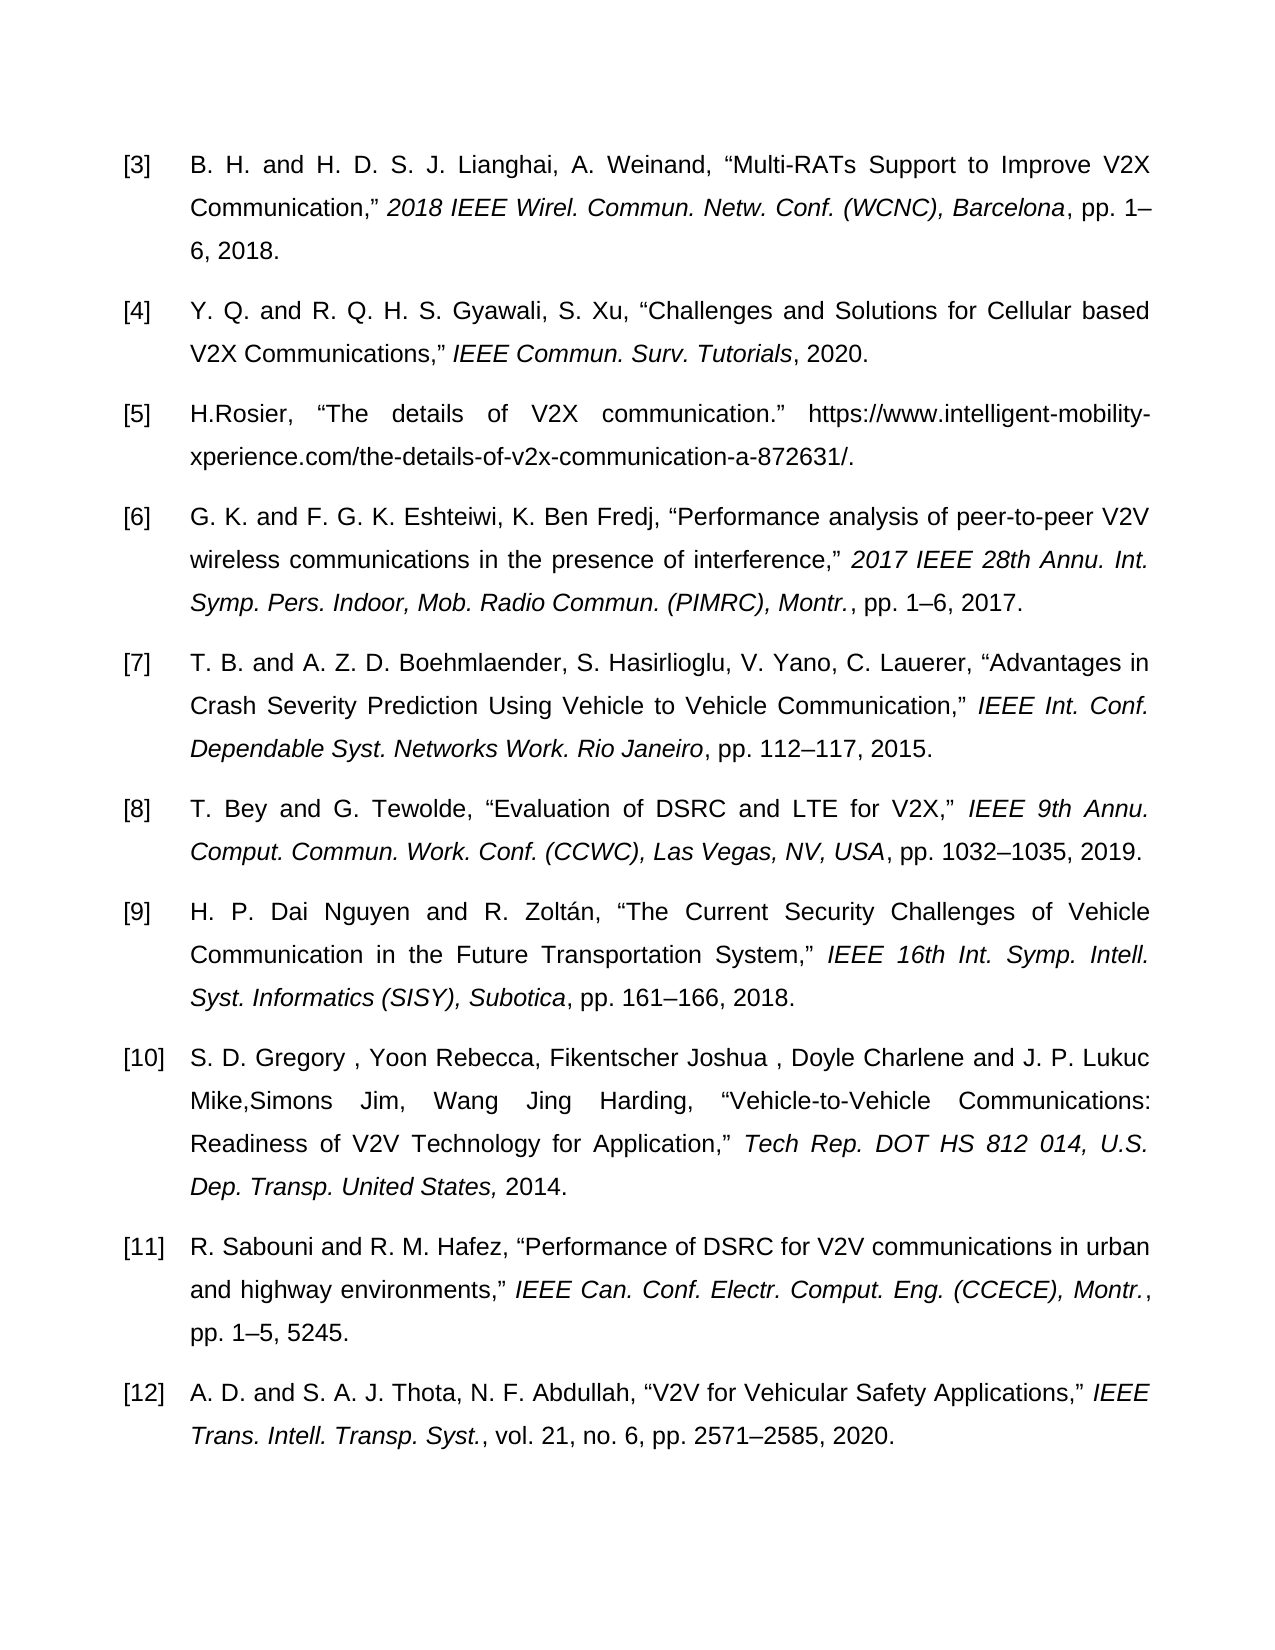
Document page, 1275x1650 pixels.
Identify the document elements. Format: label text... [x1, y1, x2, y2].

text [10] S. D. Gregory , Yoon Rebecca, Fikentscher Joshua , Doyle Charlene and J. P. Lukuc Mike,Simons Jim, Wang Jing Harding, “Vehicle-to-Vehicle Communications: Readiness of V2V Technology for Application,” Tech Rep. DOT HS 812 014, U.S. Dep. Transp. United States, 2014. [123, 1043, 1152, 1201]
text [7] T. B. and A. Z. D. Boehmlaender, S. Hasirlioglu, V. Yano, C. Lauerer, “Advantages in Crash Severity Prediction Using Vehicle to Vehicle Communication,” IEEE Int. Conf. Dependable Syst. Networks Work. Rio Janeiro, pp. 112–117, 2015. [123, 648, 1152, 763]
text [6] G. K. and F. G. K. Eshteiwi, K. Ben Fredj, “Performance analysis of peer-to-peer V2V wireless communications in the presence of interference,” 2017 IEEE 28th Annu. Int. Symp. Pers. Indoor, Mob. Radio Commun. (PIMRC), Montr., pp. 1–6, 2017. [123, 502, 1152, 617]
text [11] R. Sabouni and R. M. Hafez, “Performance of DSRC for V2V communications in urban and highway environments,” IEEE Can. Conf. Electr. Comput. Eng. (CCECE), Montr., pp. 1–5, 5245. [123, 1232, 1152, 1347]
text [9] H. P. Dai Nguyen and R. Zoltán, “The Current Security Challenges of Vehicle Communication in the Future Transportation System,” IEEE 16th Int. Symp. Intell. Syst. Informatics (SISY), Subotica, pp. 161–166, 2018. [123, 897, 1152, 1012]
text [8] T. Bey and G. Tewolde, “Evaluation of DSRC and LTE for V2X,” IEEE 9th Annu. Comput. Commun. Work. Conf. (CCWC), Las Vegas, NV, USA, pp. 1032–1035, 2019. [123, 794, 1152, 866]
text [12] A. D. and S. A. J. Thota, N. F. Abdullah, “V2V for Vehicular Safety Applications,” IEEE Trans. Intell. Transp. Syst., vol. 21, no. 6, pp. 2571–2585, 2020. [123, 1378, 1152, 1450]
text [3] B. H. and H. D. S. J. Lianghai, A. Weinand, “Multi-RATs Support to Improve V2X Communication,” 2018 IEEE Wirel. Commun. Netw. Conf. (WCNC), Barcelona, pp. 1–6, 2018. [123, 150, 1152, 265]
text [4] Y. Q. and R. Q. H. S. Gyawali, S. Xu, “Challenges and Solutions for Cellular based V2X Communications,” IEEE Commun. Surv. Tutorials, 2020. [123, 296, 1152, 368]
text [5] H.Rosier, “The details of V2X communication.” https://www.intelligent-mobility-xperience.com/the-details-of-v2x-communication-a-872631/. [123, 399, 1152, 471]
